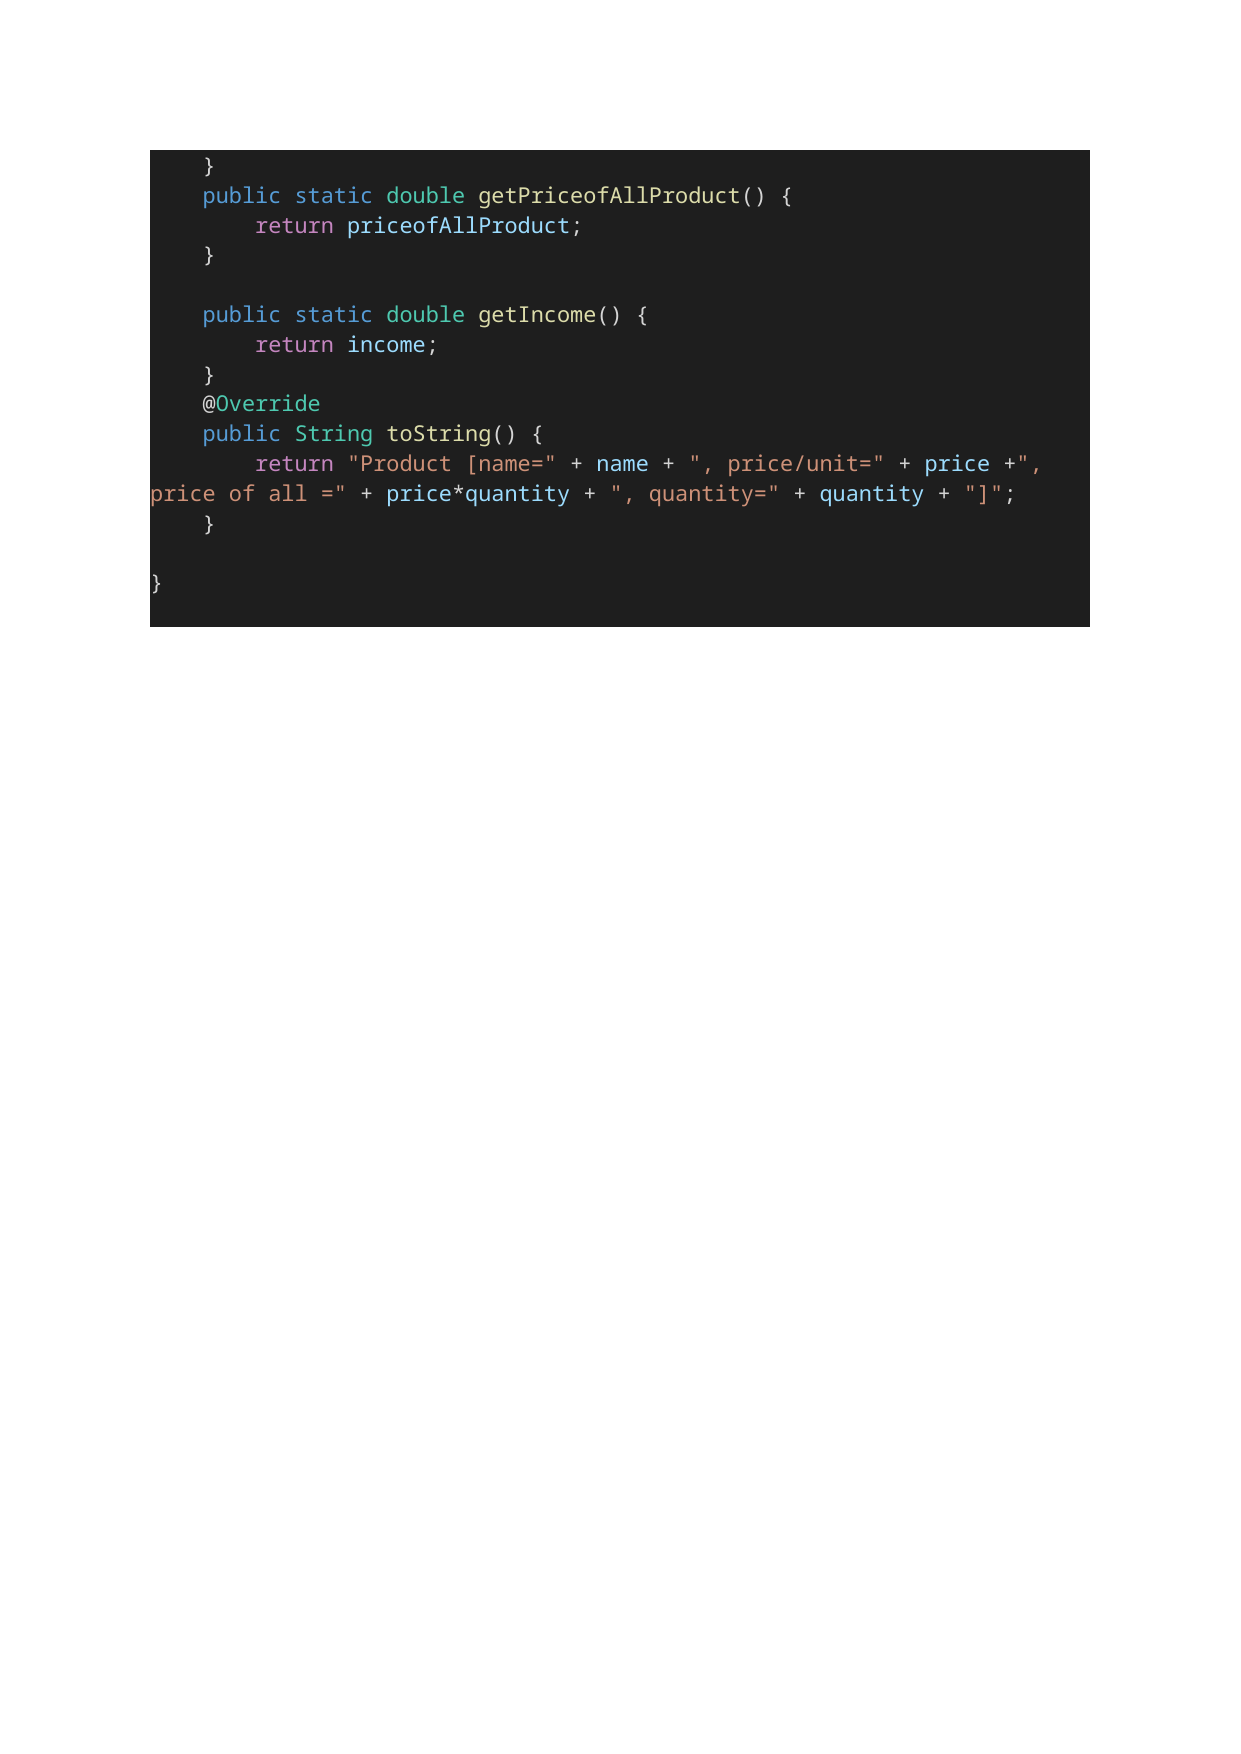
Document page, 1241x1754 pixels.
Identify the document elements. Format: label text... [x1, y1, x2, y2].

text } [150, 507, 1090, 537]
text public String toString() { [150, 418, 1090, 448]
text return "Product [name=" + name + ", price/unit=" + price +", price of all =" + price*quantity + ", quantity=" + quantity + "]"; [150, 448, 1090, 507]
text } [150, 567, 1090, 597]
text @Override [150, 388, 1090, 418]
text return income; [150, 329, 1090, 358]
text return priceofAllProduct; [150, 209, 1090, 239]
text } [150, 150, 1090, 180]
text } [150, 358, 1090, 388]
text public static double getPriceofAllProduct() { [150, 180, 1090, 209]
text public static double getIncome() { [150, 299, 1090, 329]
text } [150, 239, 1090, 269]
